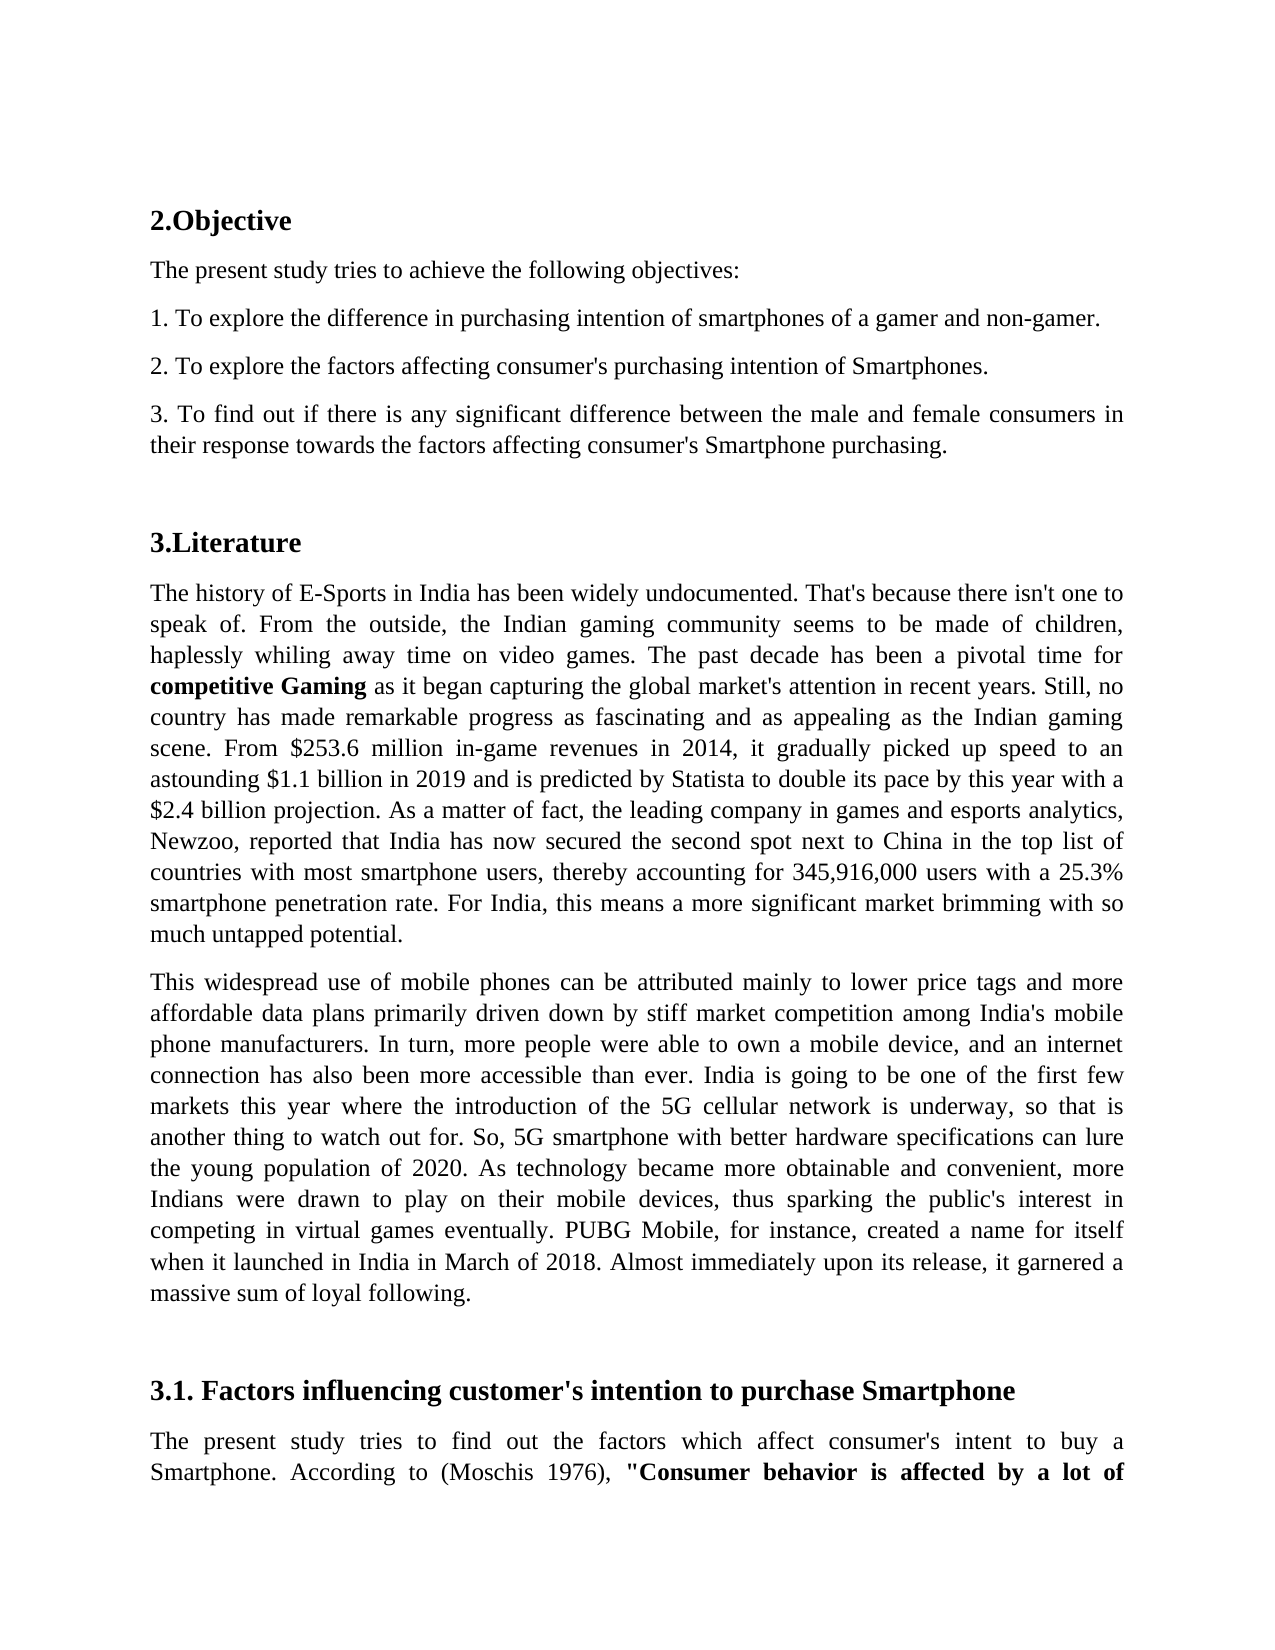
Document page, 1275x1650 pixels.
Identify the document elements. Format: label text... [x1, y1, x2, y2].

text 3. To find out if there is any significant difference between the male and female consumers in their response towards the factors affecting consumer's Smartphone purchasing. [150, 399, 1125, 458]
text 2. To explore the factors affecting consumer's purchasing intention of Smartphones. [150, 351, 1125, 380]
text 2.Objective [150, 203, 1125, 236]
text 3.Literature [150, 525, 1125, 559]
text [150, 1426, 1125, 1486]
text This widespread use of mobile phones can be attributed mainly to lower price tags and more affordable data plans primarily driven down by stiff market competition among India's mobile phone manufacturers. In turn, more people were able to own a mobile device, and an internet connection has also been more accessible than ever. India is going to be one of the first few markets this year where the introduction of the 5G cellular network is underway, so that is another thing to watch out for. So, 5G smartphone with better hardware specifications can lure the young population of 2020. As technology became more obtainable and convenient, more Indians were drawn to play on their mobile devices, thus sparking the public's interest in competing in virtual games eventually. PUBG Mobile, for instance, created a name for itself when it launched in India in March of 2018. Almost immediately upon its release, it garnered a massive sum of loyal following. [150, 967, 1125, 1306]
text The present study tries to achieve the following objectives: [150, 256, 1125, 284]
text 1. To explore the difference in purchasing intention of smartphones of a gamer and non-gamer. [150, 303, 1125, 332]
text 3.1. Factors influencing customer's intention to purchase Smartphone [150, 1373, 1125, 1407]
text The history of E-Sports in India has been widely undocumented. That's because there isn't one to speak of. From the outside, the Indian gaming community seems to be made of children, haplessly whiling away time on video games. The past decade has been a pivotal time for competitive Gaming as it began capturing the global market's attention in recent years. Still, no country has made remarkable progress as fascinating and as appealing as the Indian gaming scene. From $253.6 million in-game revenues in 2014, it gradually picked up speed to an astounding $1.1 billion in 2019 and is predicted by Statista to double its pace by this year with a $2.4 billion projection. As a matter of fact, the leading company in games and esports analytics, Newzoo, reported that India has now secured the second spot next to China in the top list of countries with most smartphone users, thereby accounting for 345,916,000 users with a 25.3% smartphone penetration rate. For India, this means a more significant market brimming with so much untapped potential. [150, 578, 1125, 948]
